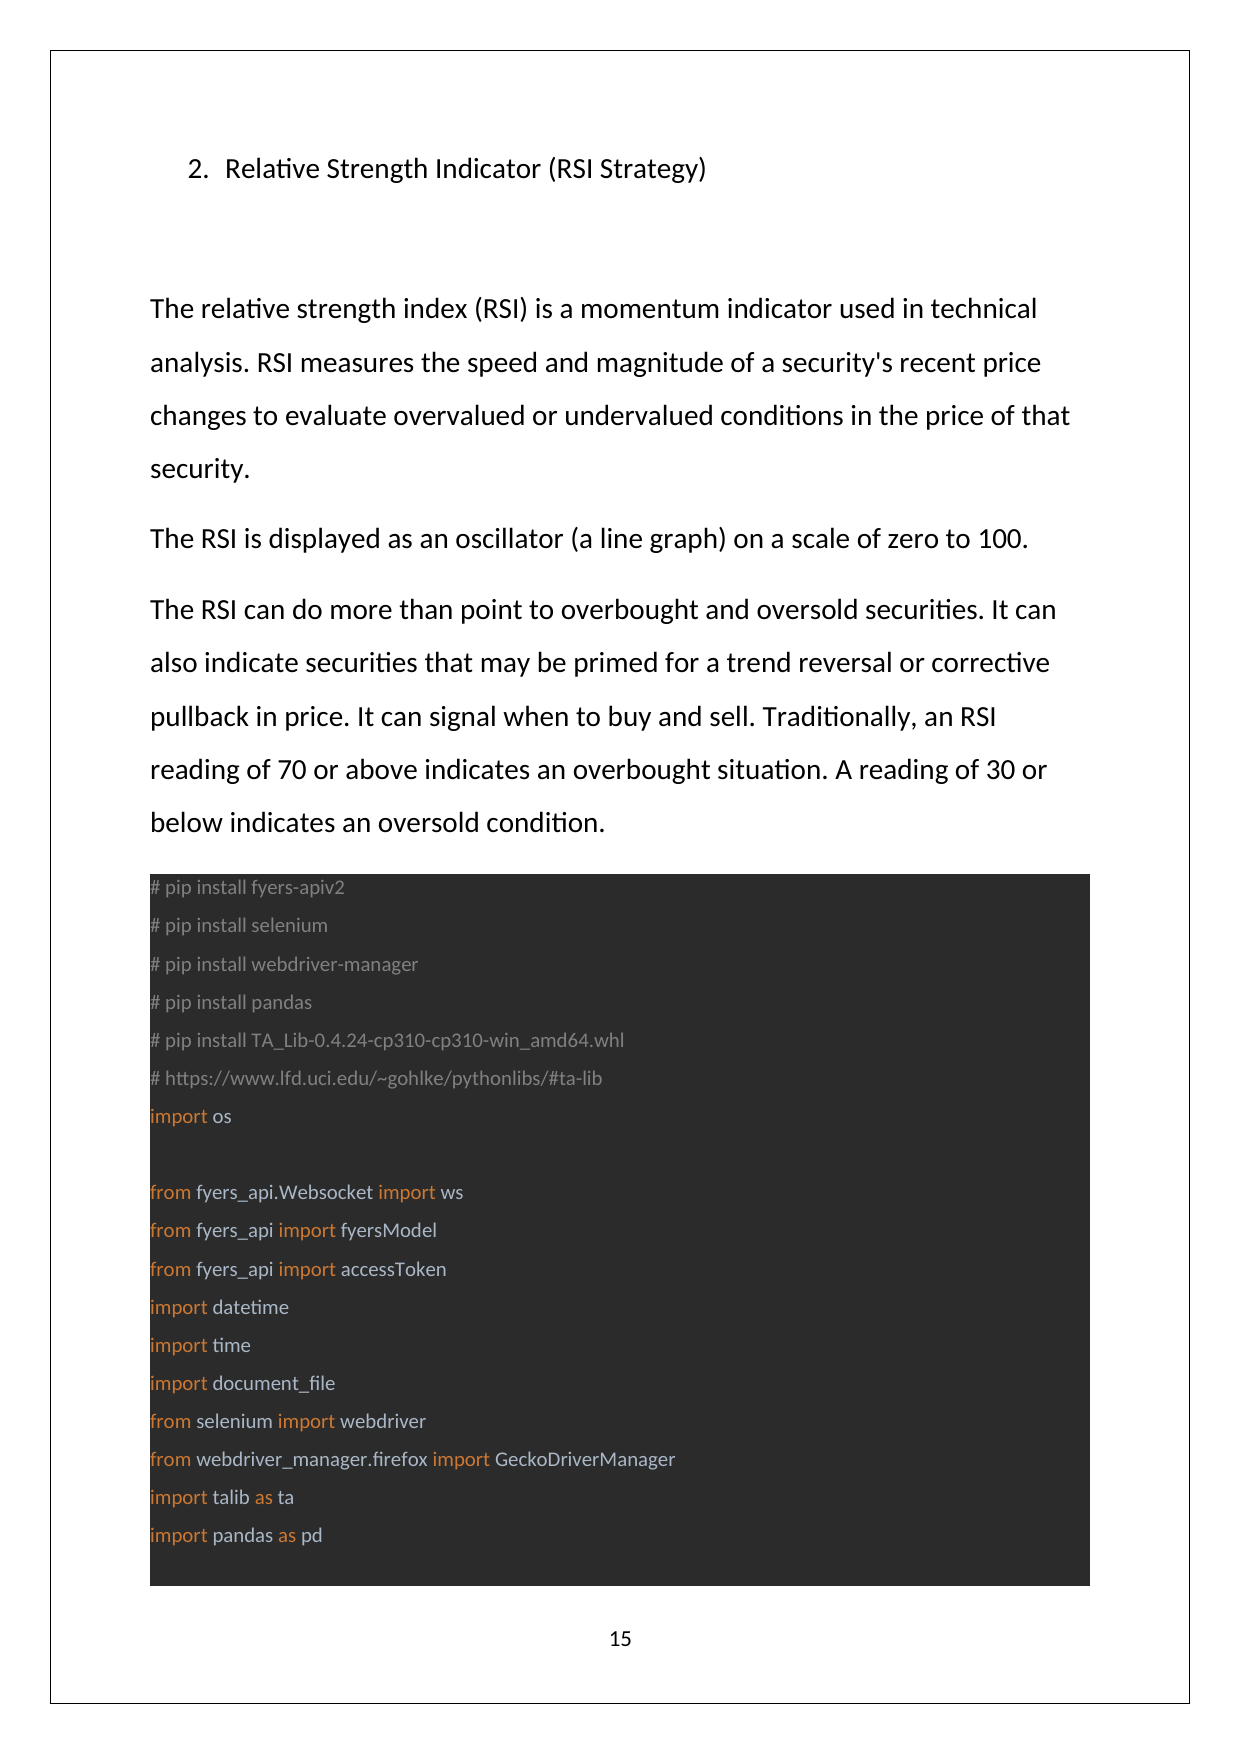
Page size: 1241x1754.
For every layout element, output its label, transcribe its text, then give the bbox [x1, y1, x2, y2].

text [150, 874, 1090, 1586]
text The RSI can do more than point to overbought and oversold securities. It can also indicate securities that may be primed for a trend reversal or corrective pullback in price. It can signal when to buy and sell. Traditionally, an RSI reading of 70 or above indicates an overbought situation. A reading of 30 or below indicates an oversold condition. [150, 591, 1090, 840]
text The RSI is displayed as an oscillator (a line graph) on a scale of zero to 100. [150, 521, 1090, 556]
text The relative strength index (RSI) is a momentum indicator used in technical analysis. RSI measures the speed and magnitude of a security's recent price changes to evaluate overvalued or undervalued conditions in the price of that security. [150, 290, 1090, 486]
list Relative Strength Indicator (RSI Strategy) [187, 150, 1090, 186]
